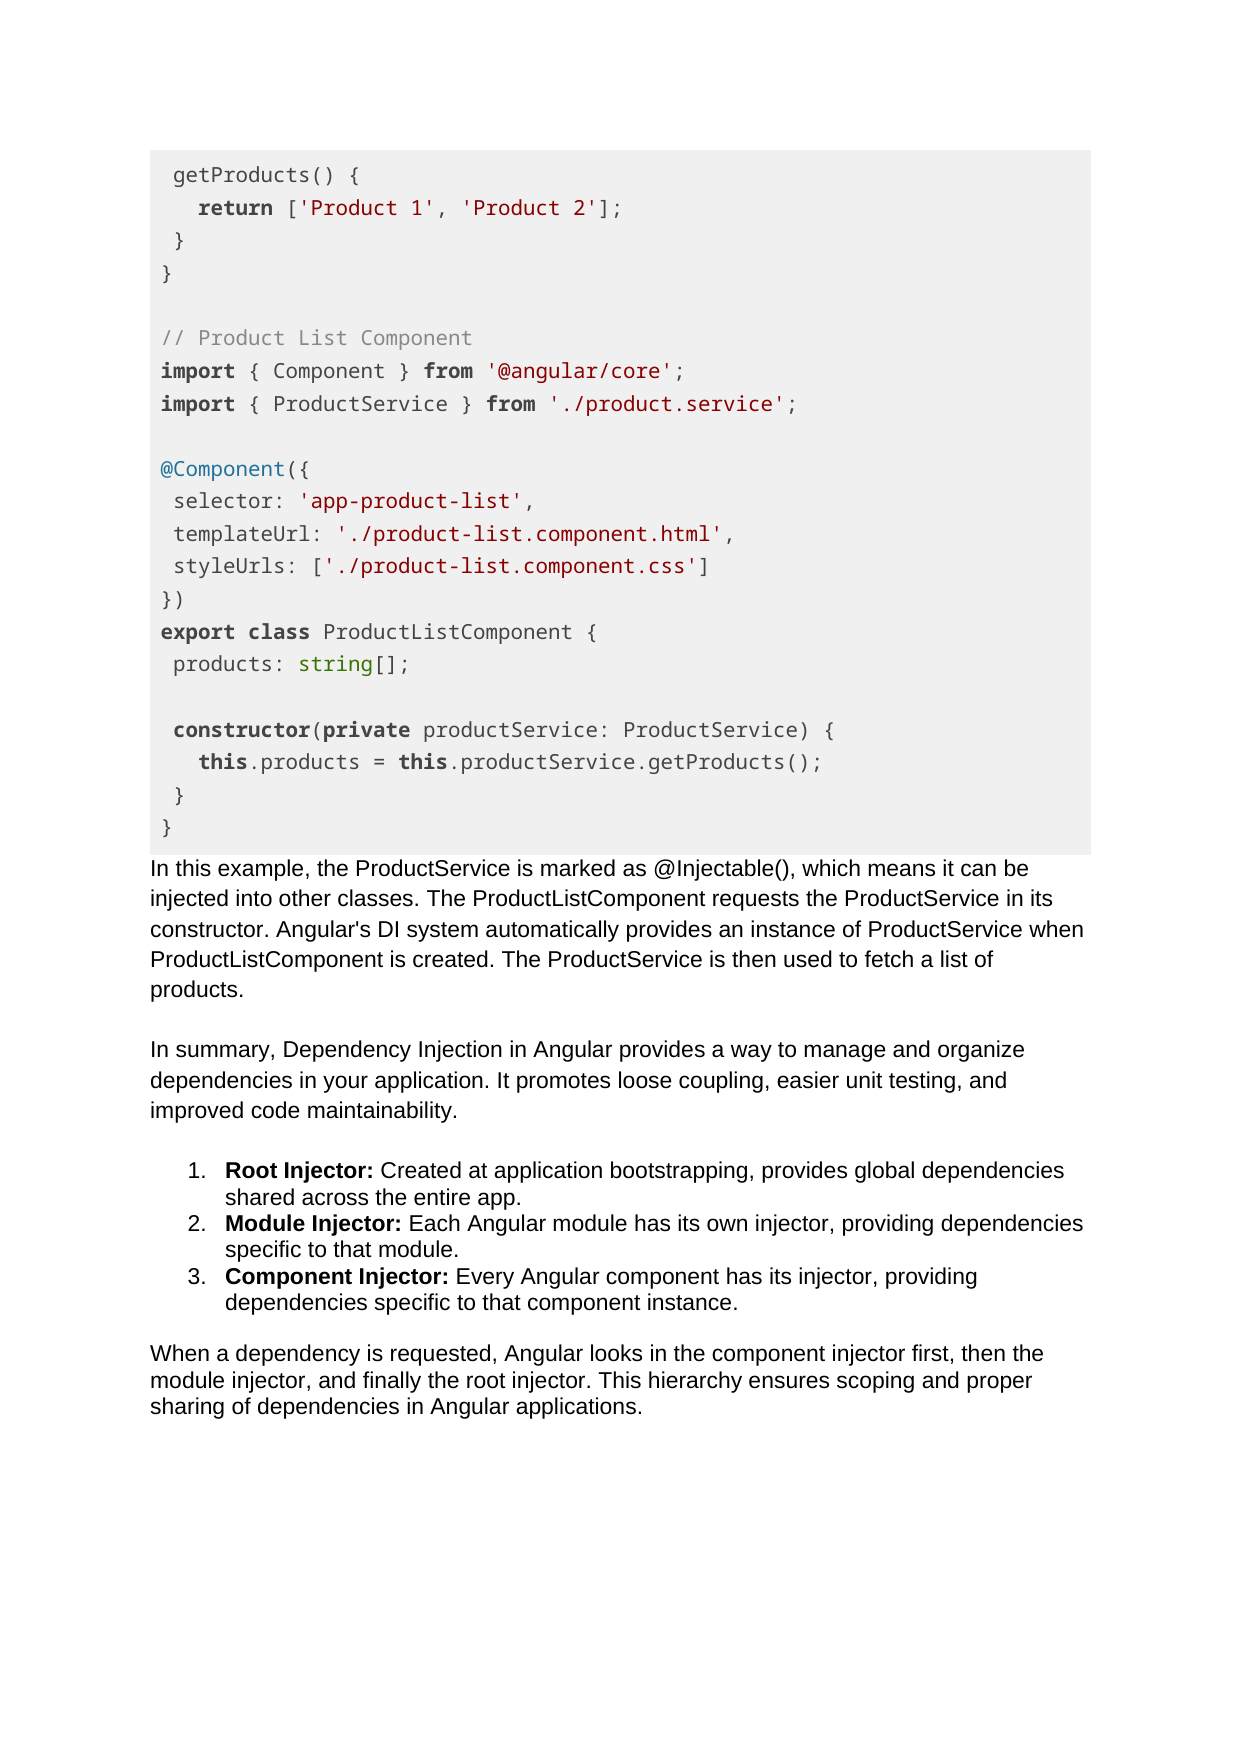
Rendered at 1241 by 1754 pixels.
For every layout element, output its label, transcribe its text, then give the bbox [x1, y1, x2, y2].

text When a dependency is requested, Angular looks in the component injector first, then the module injector, and finally the root injector. This hierarchy ensures scoping and proper sharing of dependencies in Angular applications. [150, 1340, 1090, 1419]
list Component Injector: Every Angular component has its injector, providing dependencies specific to that component instance. [187, 1263, 1090, 1315]
list Root Injector: Created at application bootstrapping, provides global dependencies shared across the entire app. [187, 1157, 1090, 1210]
text In this example, the ProductService is marked as @Injectable(), which means it can be injected into other classes. The ProductListComponent requests the ProductService in its constructor. Angular's DI system automatically provides an instance of ProductService when ProductListComponent is created. The ProductService is then used to fetch a list of products. [150, 855, 1090, 1002]
text In summary, Dependency Injection in Angular provides a way to manage and organize dependencies in your application. It promotes loose coupling, easier unit testing, and improved code maintainability. [150, 1036, 1090, 1123]
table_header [150, 150, 1091, 855]
list Module Injector: Each Angular module has its own injector, providing dependencies specific to that module. [187, 1210, 1090, 1263]
